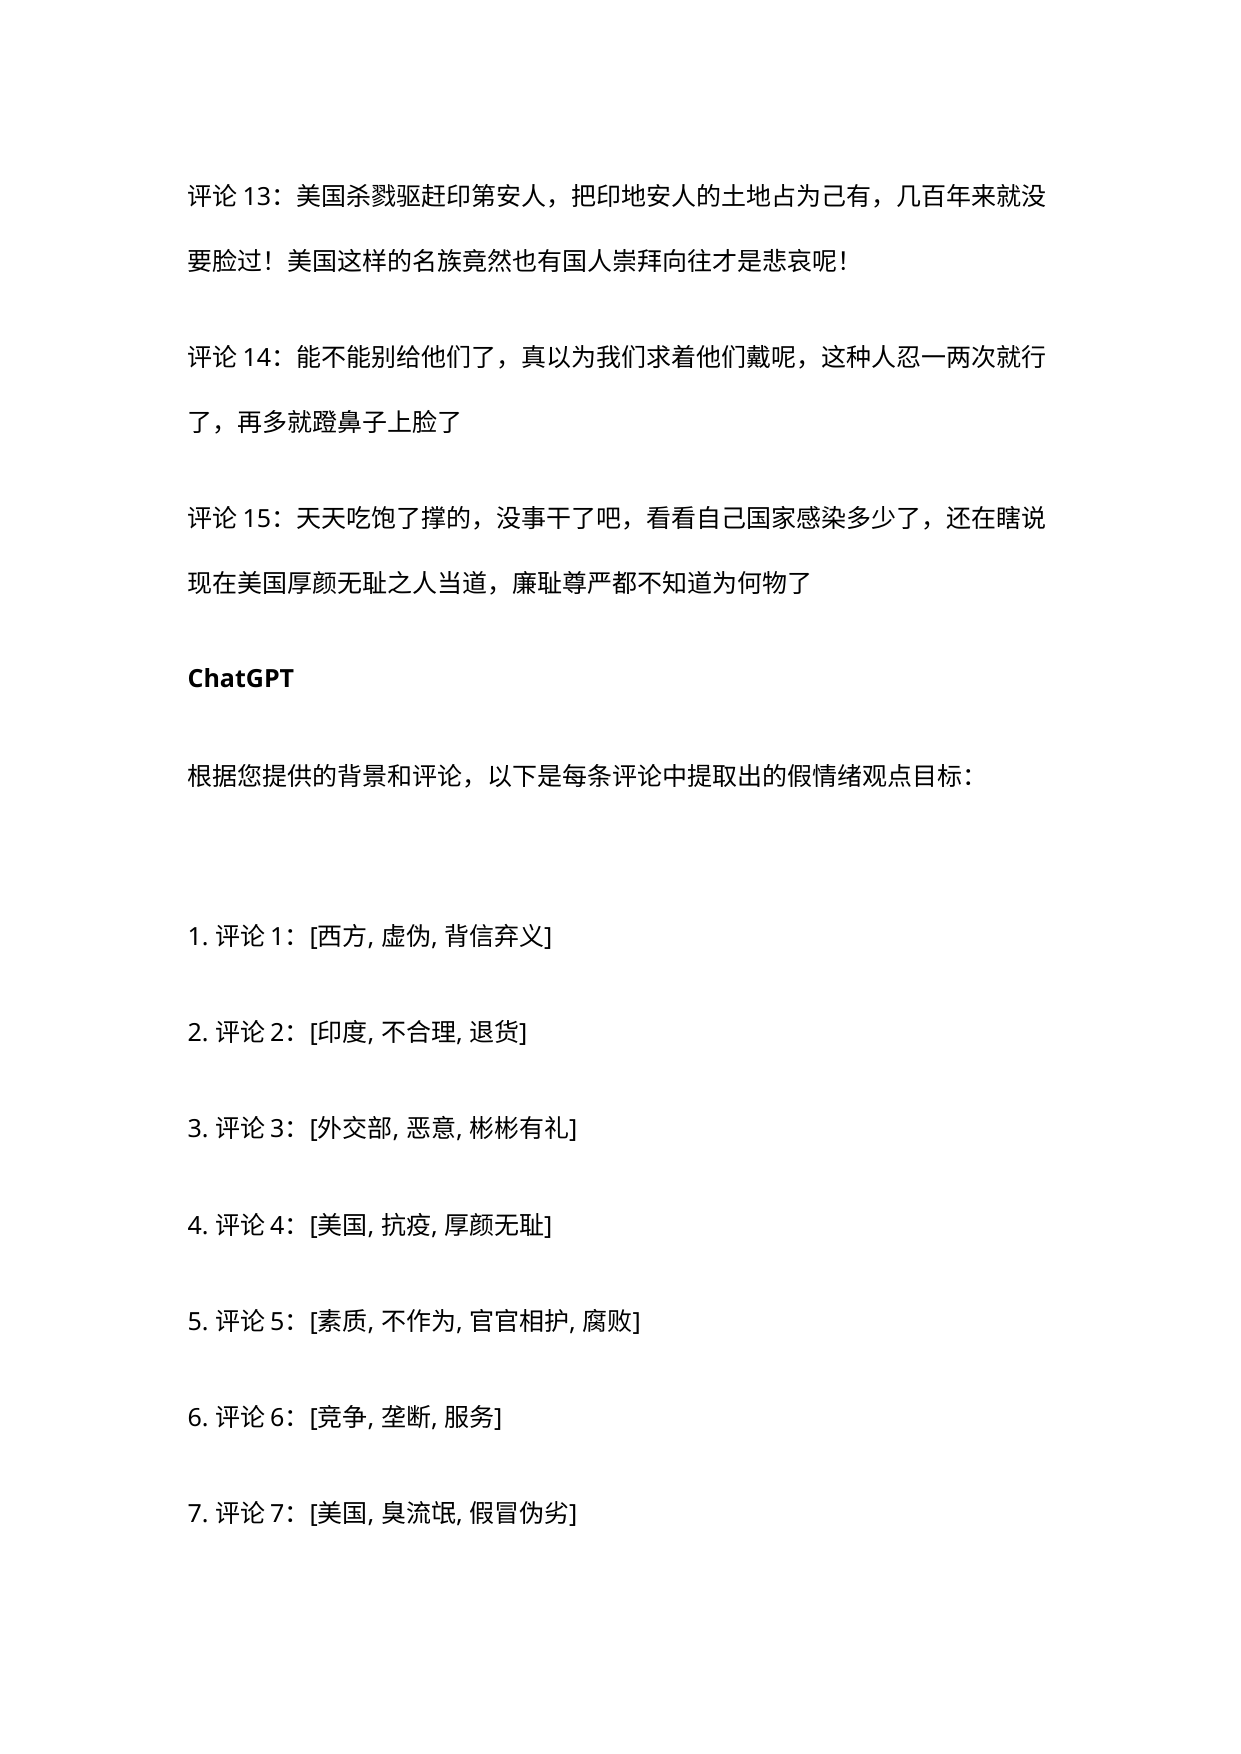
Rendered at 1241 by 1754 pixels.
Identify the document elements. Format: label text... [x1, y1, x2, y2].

text 7. 评论7：[美国, 臭流氓, 假冒伪劣] [187, 1479, 1053, 1544]
text 4. 评论4：[美国, 抗疫, 厚颜无耻] [187, 1191, 1053, 1256]
text 2. 评论2：[印度, 不合理, 退货] [187, 998, 1053, 1063]
text 5. 评论5：[素质, 不作为, 官官相护, 腐败] [187, 1287, 1053, 1352]
text 1. 评论1：[西方, 虚伪, 背信弃义] [187, 902, 1053, 967]
text 评论15：天天吃饱了撑的，没事干了吧，看看自己国家感染多少了，还在瞎说现在美国厚颜无耻之人当道，廉耻尊严都不知道为何物了 [187, 484, 1053, 614]
text 6. 评论6：[竞争, 垄断, 服务] [187, 1383, 1053, 1448]
text 评论14：能不能别给他们了，真以为我们求着他们戴呢，这种人忍一两次就行了，再多就蹬鼻子上脸了 [187, 323, 1053, 453]
text ChatGPT [187, 646, 1053, 711]
text 评论13：美国杀戮驱赶印第安人，把印地安人的土地占为己有，几百年来就没要脸过！美国这样的名族竟然也有国人崇拜向往才是悲哀呢！ [187, 162, 1053, 292]
text 根据您提供的背景和评论，以下是每条评论中提取出的假情绪观点目标： [187, 742, 1053, 807]
text 3. 评论3：[外交部, 恶意, 彬彬有礼] [187, 1094, 1053, 1159]
